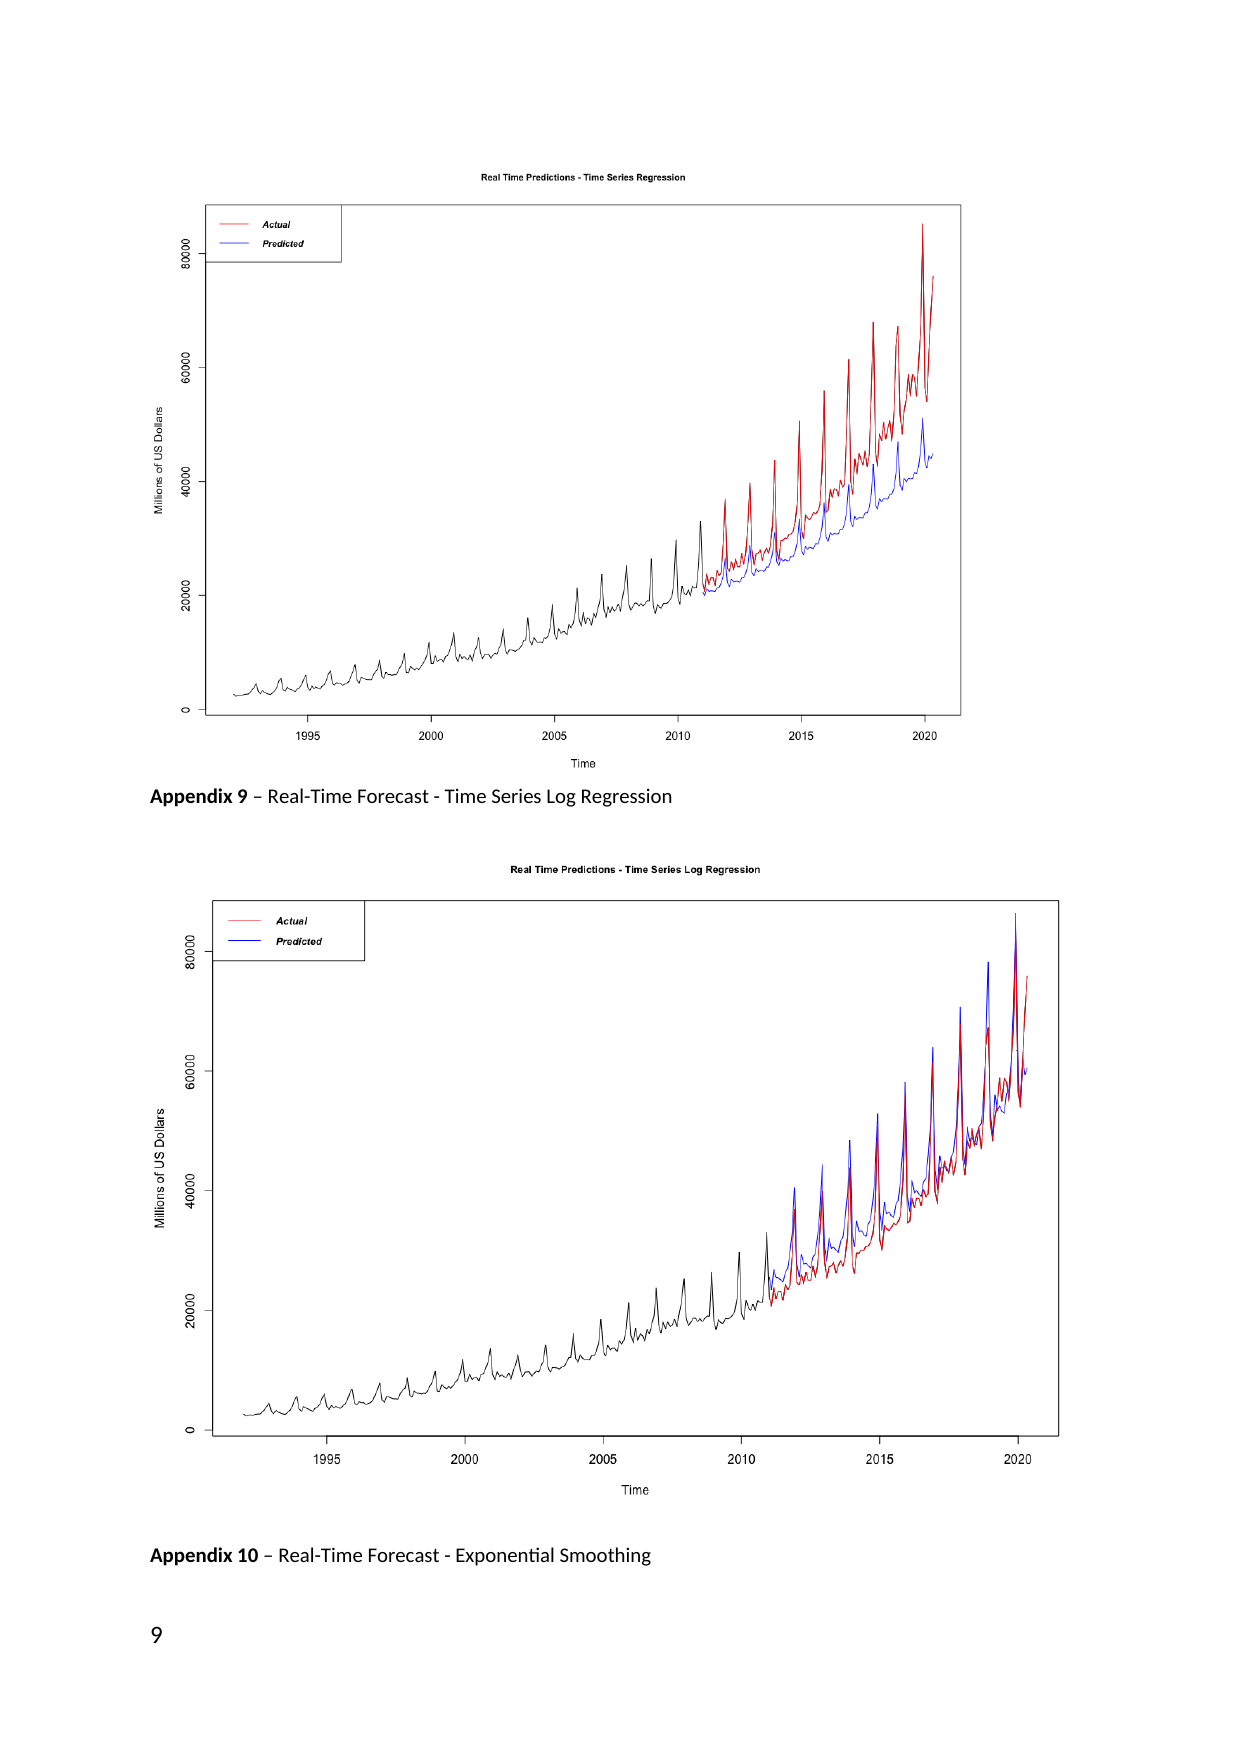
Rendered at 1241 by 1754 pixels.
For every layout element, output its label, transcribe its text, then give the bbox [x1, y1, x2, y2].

text Appendix 9 – Real-Time Forecast - Time Series Log Regression [150, 783, 1090, 808]
picture [150, 150, 989, 784]
text Appendix 10 – Real-Time Forecast - Exponential Smoothing [150, 1543, 1090, 1568]
picture [150, 839, 1090, 1513]
